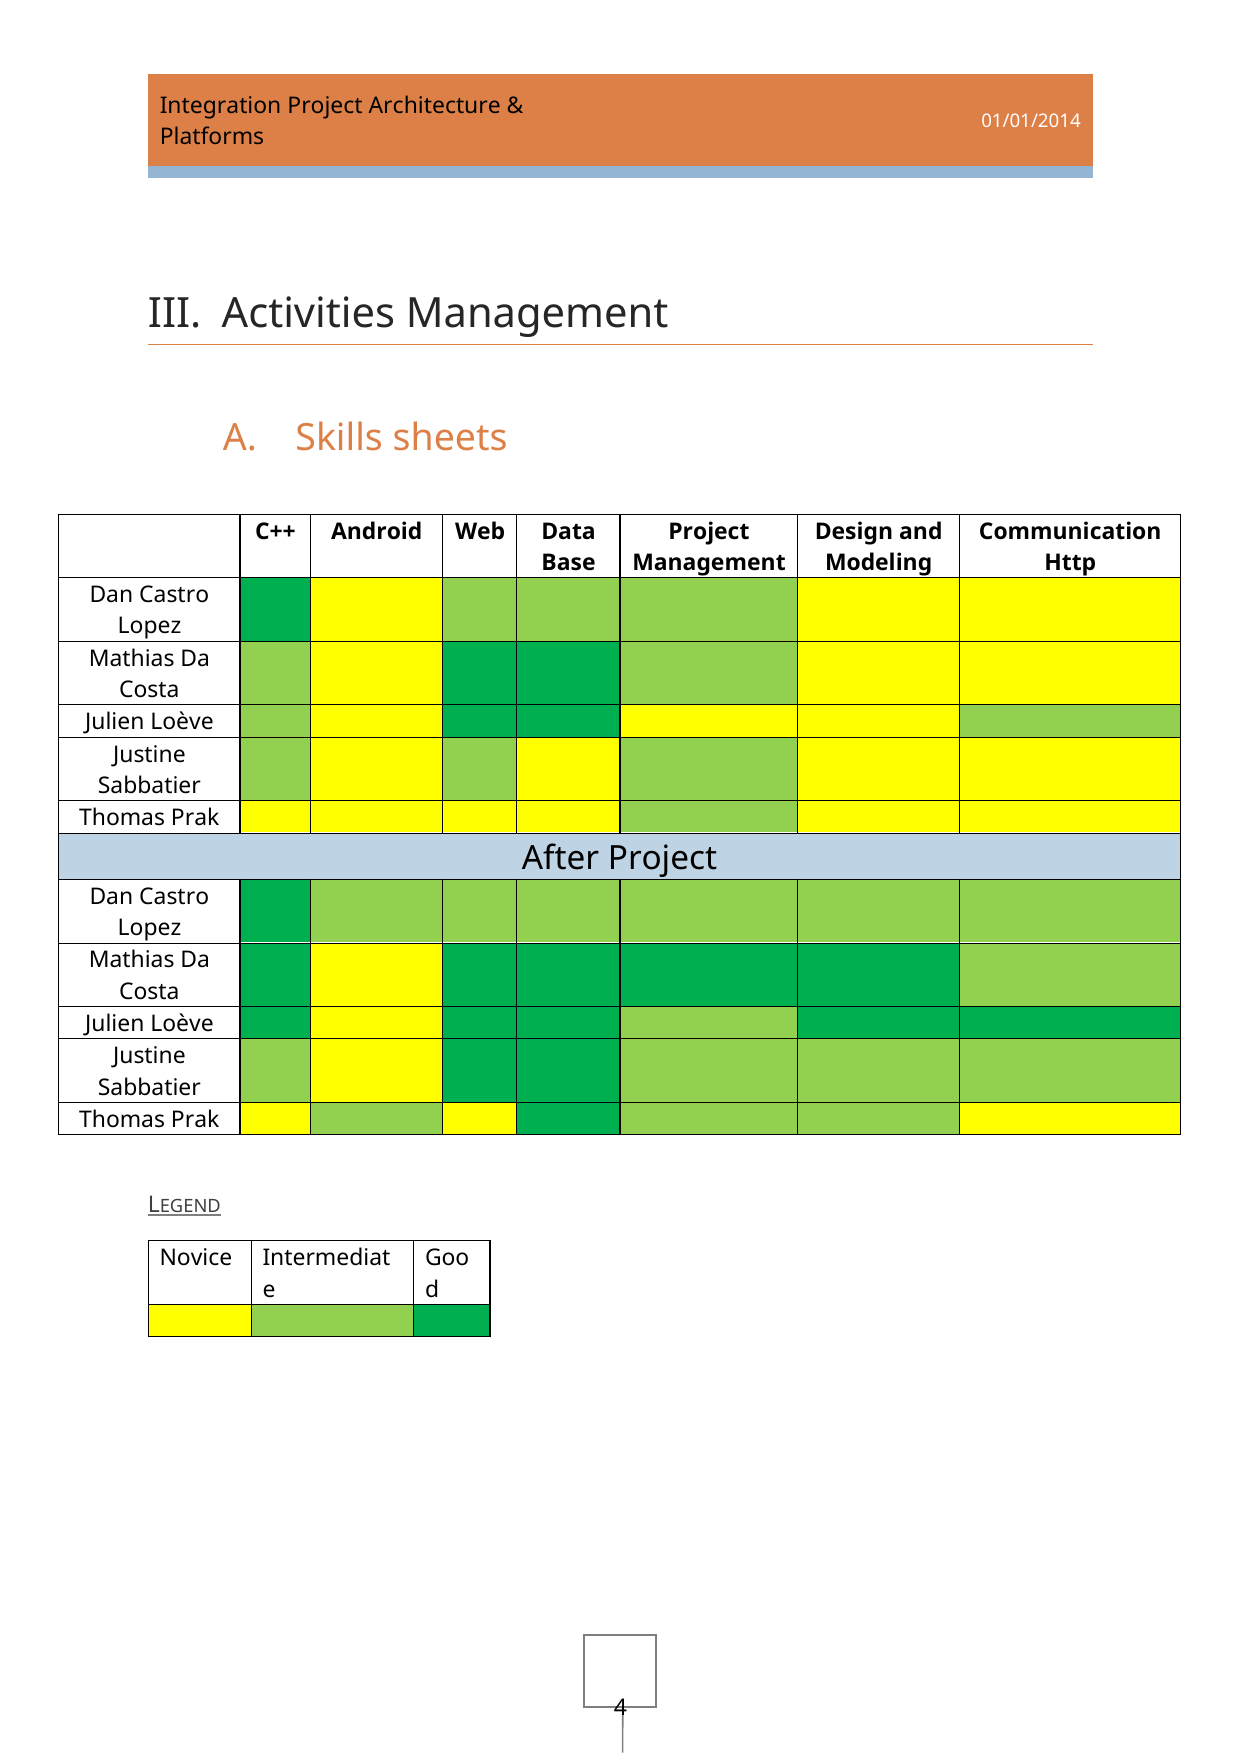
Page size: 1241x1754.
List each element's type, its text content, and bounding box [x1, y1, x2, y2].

table_cell [311, 1039, 442, 1102]
table_cell [798, 944, 959, 1006]
table_cell [621, 944, 797, 1006]
table_cell [798, 578, 959, 641]
table_cell [960, 1103, 1180, 1134]
table_cell [443, 944, 516, 1006]
table_cell [960, 738, 1180, 800]
table_cell [241, 1007, 310, 1038]
table_cell Thomas Prak [59, 801, 239, 832]
text Legend [148, 1188, 1093, 1219]
table_cell [414, 1305, 489, 1336]
subtitle Activities Management [148, 283, 1093, 344]
table_header Android [311, 515, 442, 577]
table_cell Julien Loève [59, 1007, 239, 1038]
table_header Novice [149, 1241, 251, 1304]
table_cell [241, 801, 310, 832]
table_cell Justine Sabbatier [59, 1039, 239, 1102]
table_cell [443, 801, 516, 832]
table_cell [241, 944, 310, 1006]
table_cell [241, 1039, 310, 1102]
table_cell [311, 738, 442, 800]
table_cell Mathias Da Costa [59, 642, 239, 704]
table_cell [621, 738, 797, 800]
table_cell Dan Castro Lopez [59, 880, 239, 942]
table_cell [798, 1103, 959, 1134]
table_cell [798, 801, 959, 832]
table_cell [960, 944, 1180, 1006]
table_cell [517, 642, 619, 704]
table_header [59, 515, 239, 577]
table_cell Dan Castro Lopez [59, 578, 239, 641]
table_cell [621, 1039, 797, 1102]
table_cell [443, 880, 516, 942]
table_cell [798, 1007, 959, 1038]
table_cell Julien Loève [59, 705, 239, 737]
table_cell [621, 1103, 797, 1134]
table_cell After Project [59, 834, 1180, 879]
table_cell [241, 705, 310, 737]
table_cell [311, 801, 442, 832]
table_cell [241, 1103, 310, 1134]
table_cell [621, 880, 797, 942]
table_header Good [414, 1241, 489, 1304]
table_cell [621, 705, 797, 737]
table_cell [960, 880, 1180, 942]
table_cell [517, 801, 619, 832]
table_cell [517, 578, 619, 641]
table_cell [517, 880, 619, 942]
table_cell Justine Sabbatier [59, 738, 239, 800]
table_cell [960, 578, 1180, 641]
table_cell [311, 1103, 442, 1134]
table_cell [960, 1039, 1180, 1102]
table_cell [443, 705, 516, 737]
table_cell [798, 642, 959, 704]
table_cell [443, 1103, 516, 1134]
table_cell [621, 801, 797, 832]
table_cell [798, 1039, 959, 1102]
table_cell [517, 705, 619, 737]
table_cell [517, 1103, 619, 1134]
table_cell [621, 578, 797, 641]
table_header Web [443, 515, 516, 577]
table_cell [149, 1305, 251, 1336]
table_cell [311, 1007, 442, 1038]
table_cell [443, 1007, 516, 1038]
table_header C++ [241, 515, 310, 577]
table_cell [960, 642, 1180, 704]
table_cell [241, 880, 310, 942]
table_cell Thomas Prak [59, 1103, 239, 1134]
table_cell [311, 642, 442, 704]
table_cell [517, 1039, 619, 1102]
table_cell [311, 578, 442, 641]
table_cell [443, 1039, 516, 1102]
table_cell [798, 738, 959, 800]
table_cell [311, 705, 442, 737]
table_cell [252, 1305, 413, 1336]
table_cell [241, 578, 310, 641]
table_cell [311, 880, 442, 942]
table_header Design and Modeling [798, 515, 959, 577]
table_cell [798, 880, 959, 942]
table_cell [798, 705, 959, 737]
subtitle Skills sheets [223, 410, 1093, 461]
table_cell Mathias Da Costa [59, 944, 239, 1006]
table_cell [241, 738, 310, 800]
table_cell [517, 1007, 619, 1038]
table_cell [311, 944, 442, 1006]
table_cell [960, 801, 1180, 832]
table_cell [621, 642, 797, 704]
table_header Intermediate [252, 1241, 413, 1304]
table_header Data Base [517, 515, 619, 577]
table_cell [517, 738, 619, 800]
table_cell [443, 642, 516, 704]
table_cell [241, 642, 310, 704]
table_cell [517, 944, 619, 1006]
table_cell [443, 578, 516, 641]
table_cell [960, 705, 1180, 737]
table_header Communication Http [960, 515, 1180, 577]
table_header Project Management [621, 515, 797, 577]
table_cell [443, 738, 516, 800]
table_cell [960, 1007, 1180, 1038]
table_cell [621, 1007, 797, 1038]
